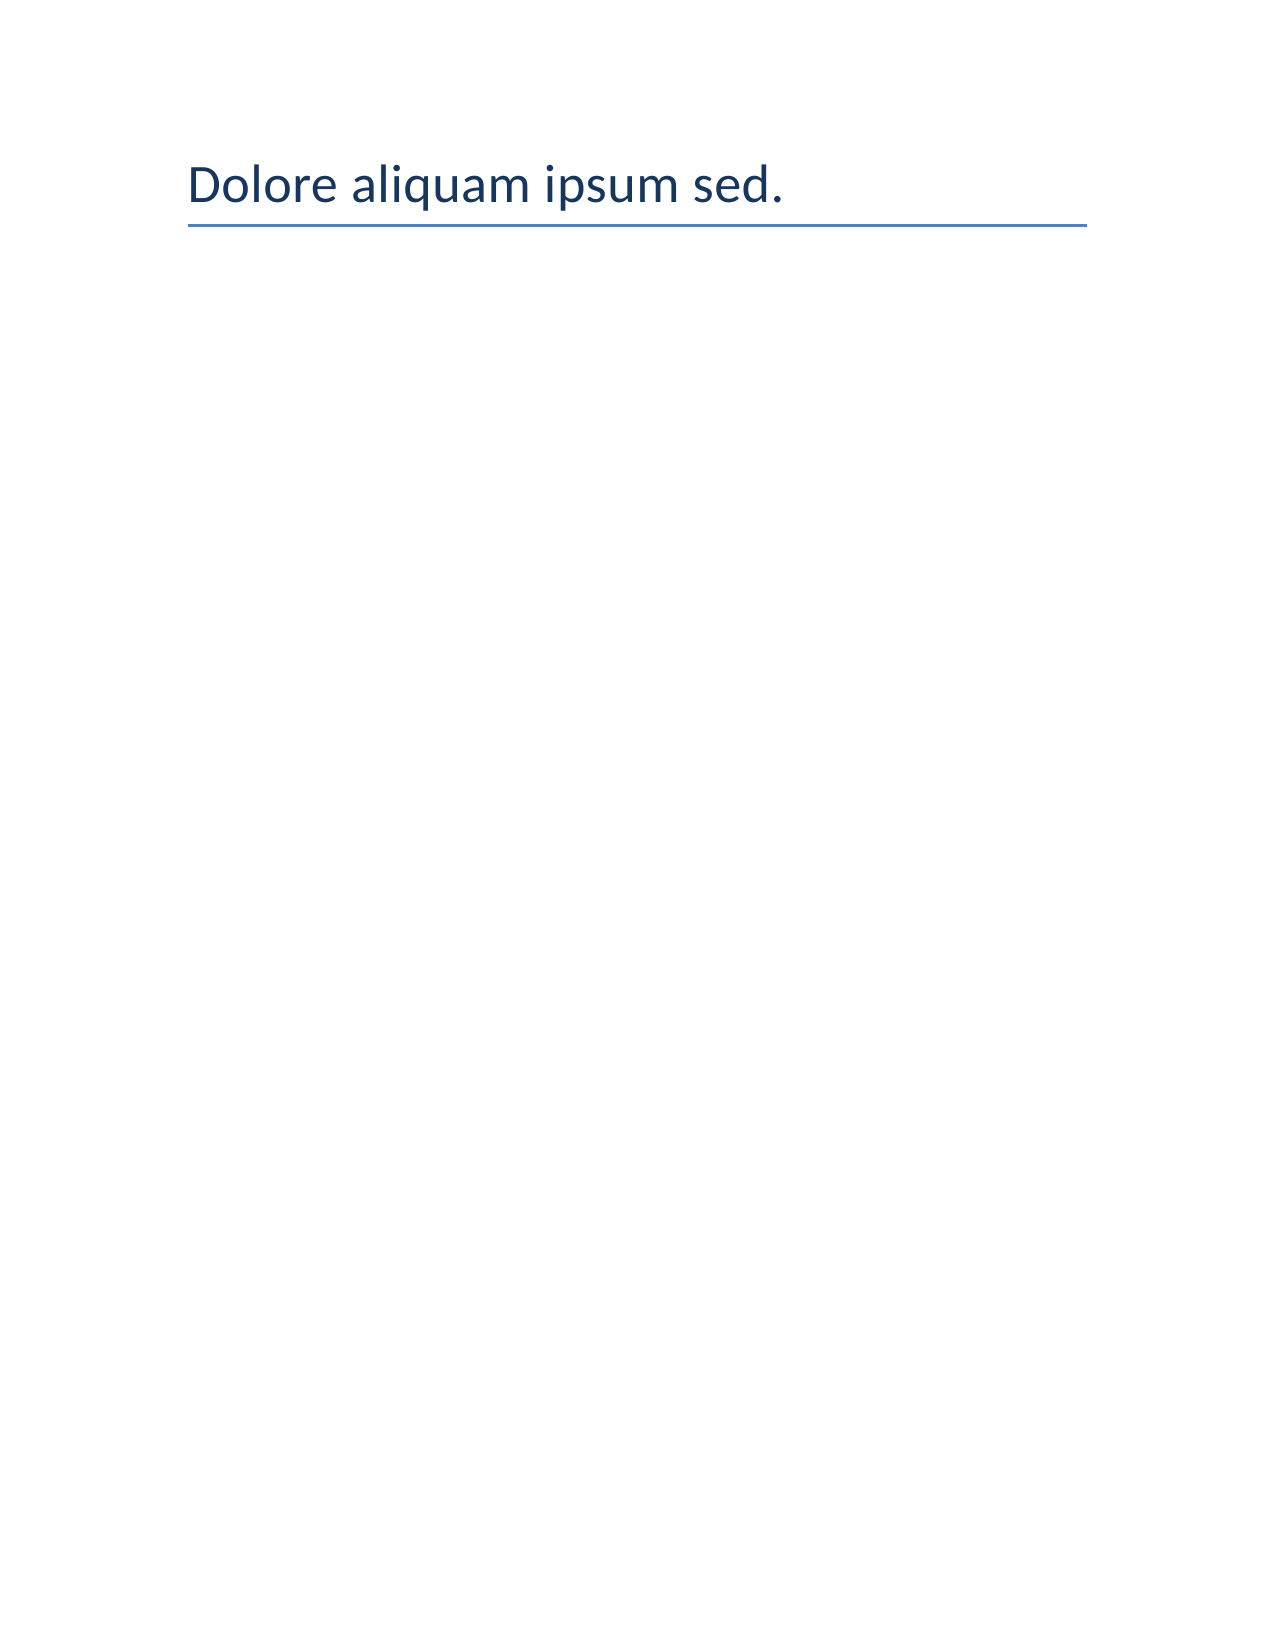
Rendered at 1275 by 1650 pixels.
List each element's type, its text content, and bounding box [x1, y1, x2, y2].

title Dolore aliquam ipsum sed. [187, 150, 1087, 227]
